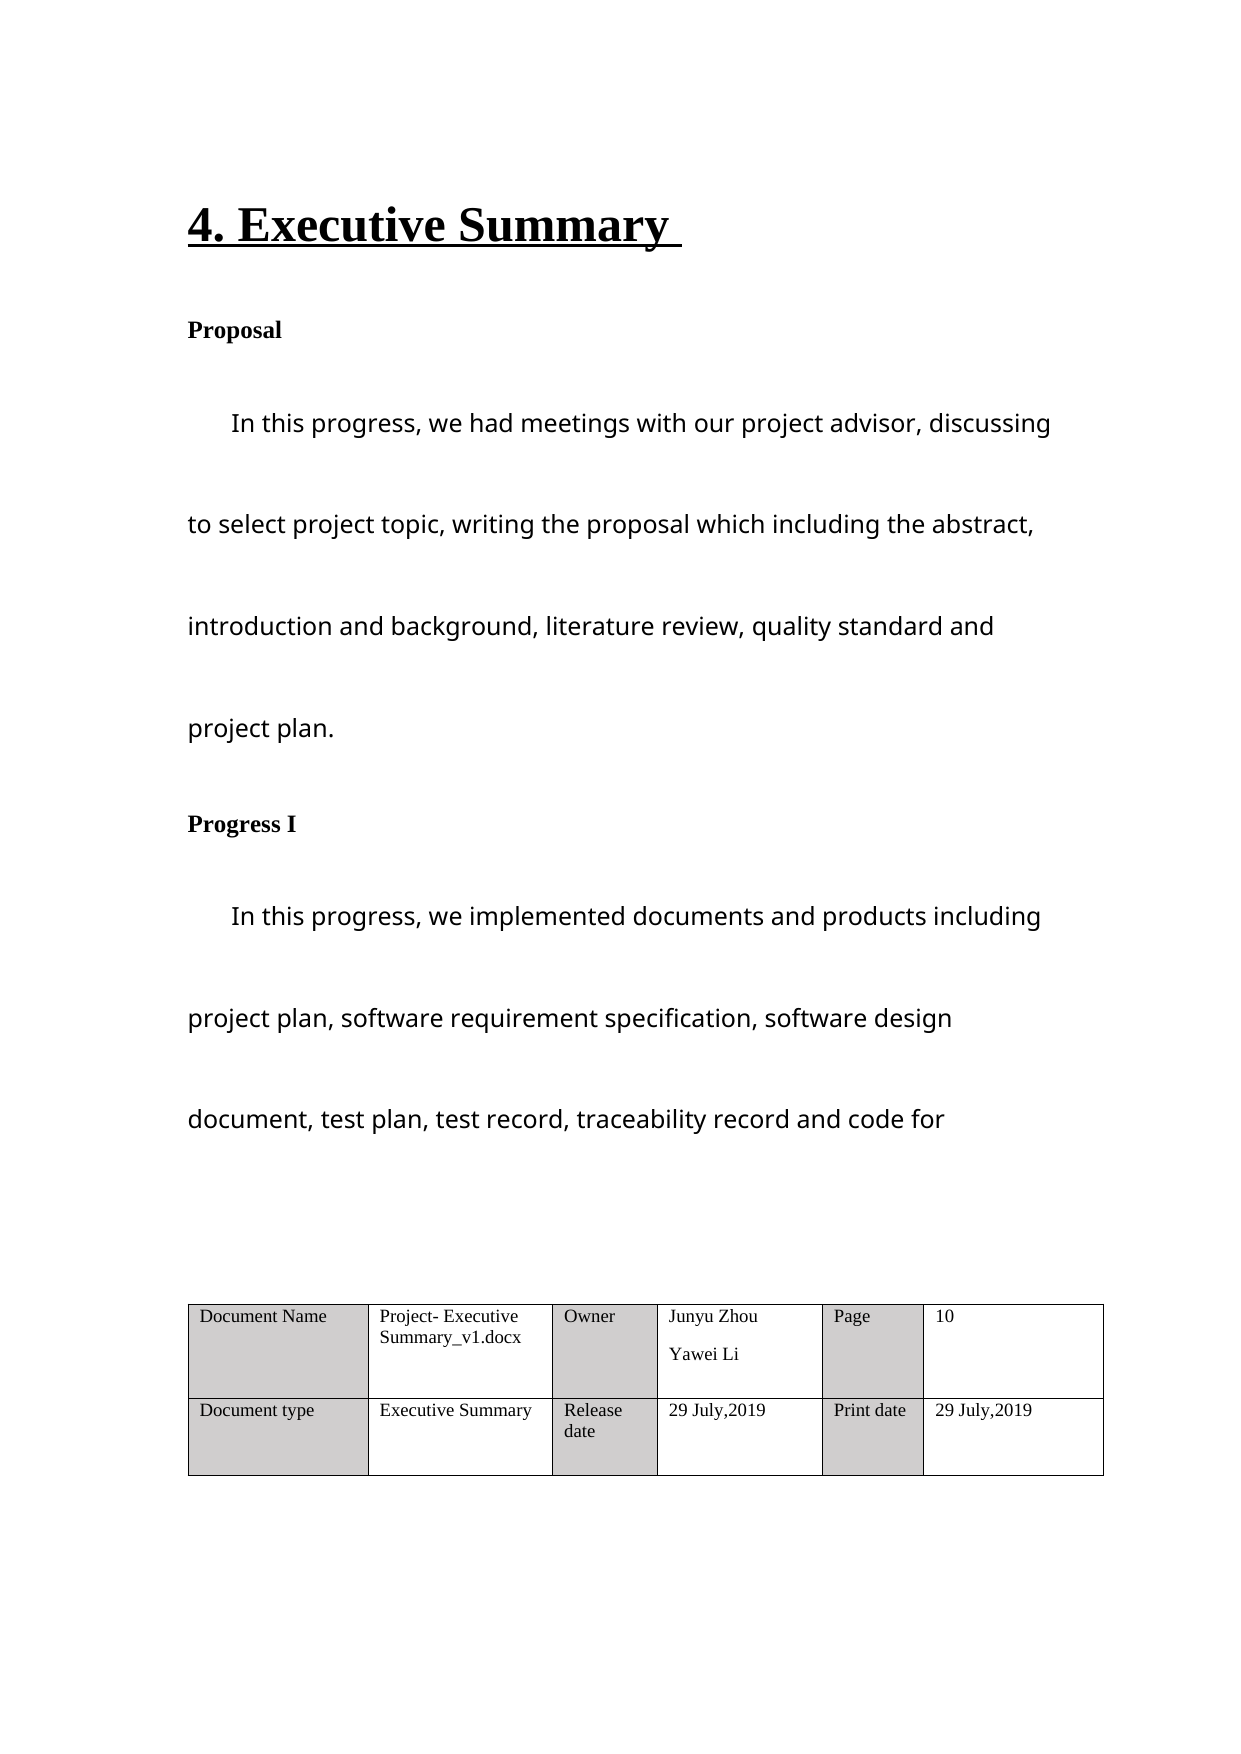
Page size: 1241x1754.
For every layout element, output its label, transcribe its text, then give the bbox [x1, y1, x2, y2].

subtitle 4. Executive Summary [187, 189, 1053, 257]
text In this progress, we had meetings with our project advisor, discussing to select project topic, writing the proposal which including the abstract, introduction and background, literature review, quality standard and project plan. [187, 388, 1053, 762]
text In this progress, we implemented documents and products including project plan, software requirement specification, software design document, test plan, test record, traceability record and code for feature1(Login), feature 2(View the summary of data visualization result) and feature 6(Log out.). [187, 881, 1053, 1153]
subtitle Proposal [187, 313, 1053, 347]
subtitle Progress I [187, 806, 1053, 840]
